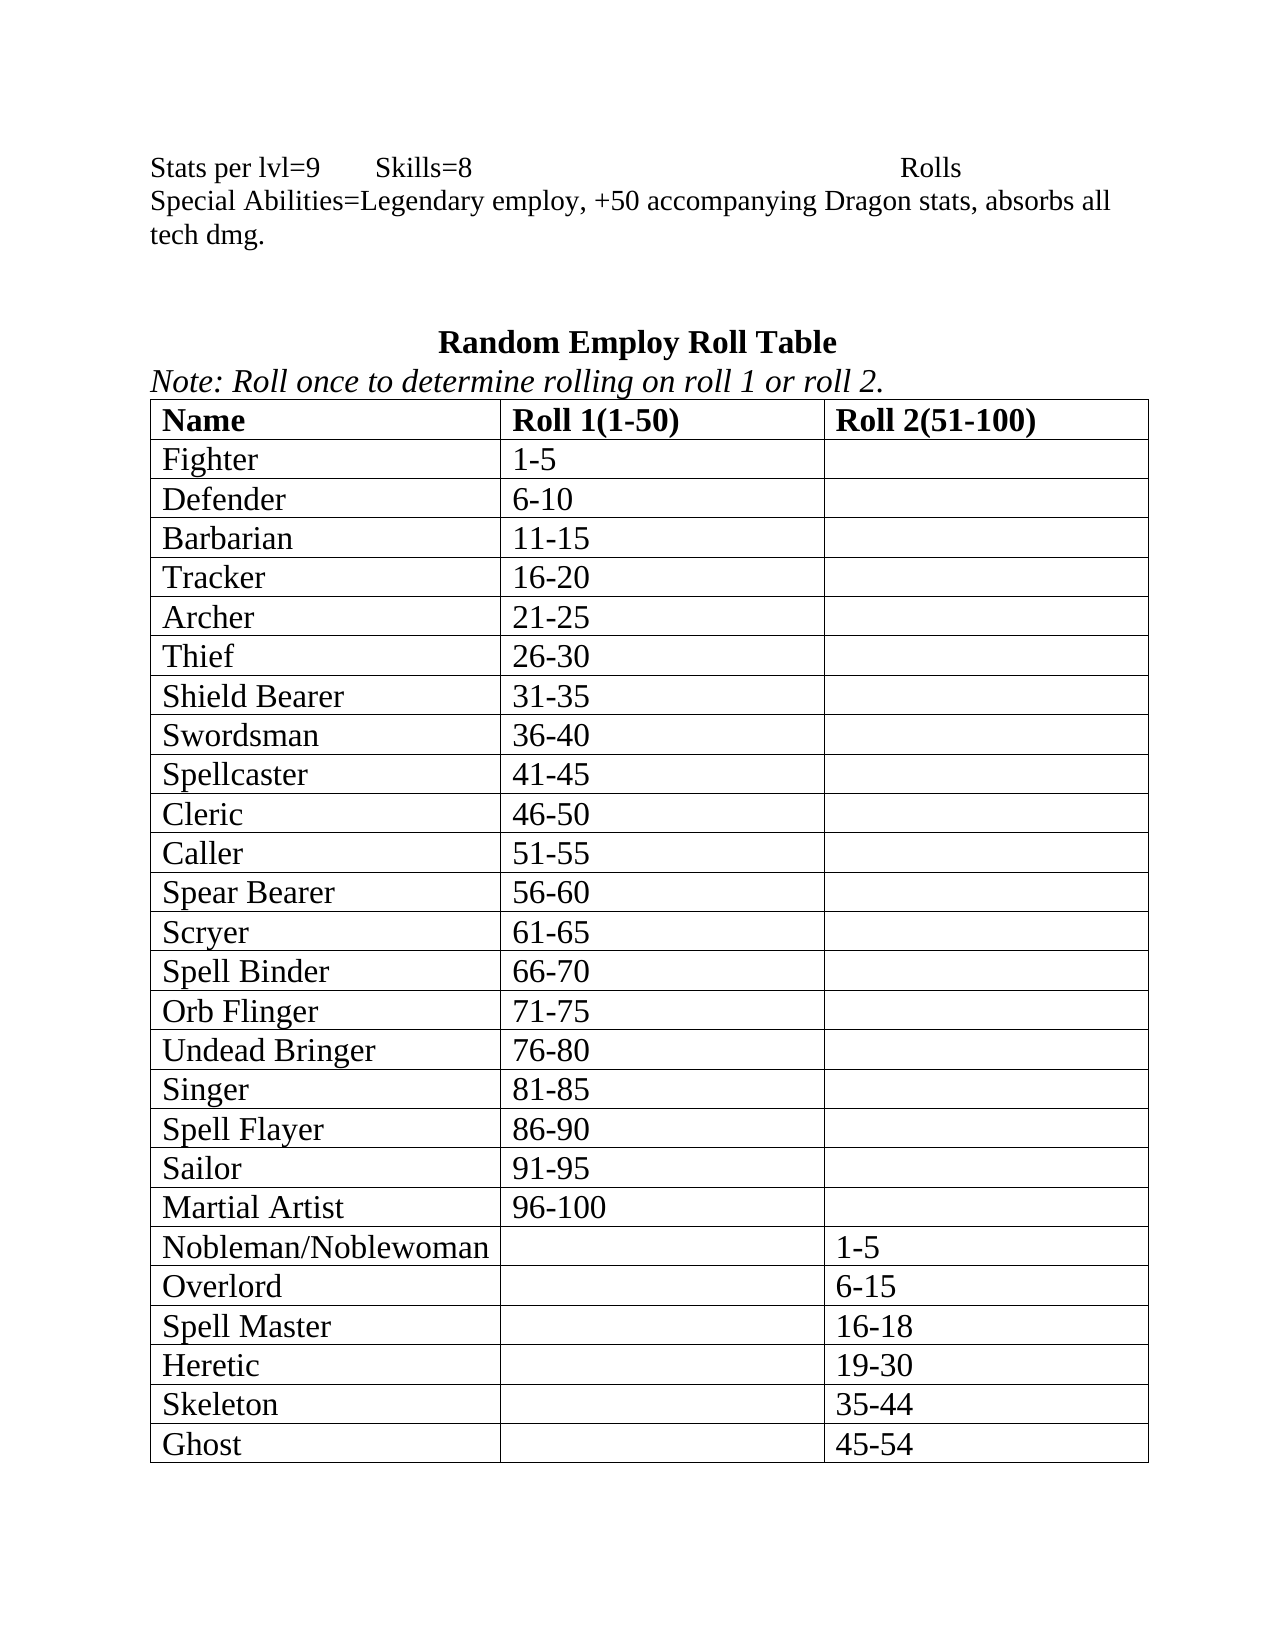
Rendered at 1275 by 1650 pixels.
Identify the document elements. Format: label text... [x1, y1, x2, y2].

table_cell Thief [151, 636, 500, 675]
text Note: Roll once to determine rolling on roll 1 or roll 2. [150, 361, 1125, 399]
table_cell Spear Bearer [151, 873, 500, 911]
table_cell Ghost [151, 1424, 500, 1462]
table_cell [825, 676, 1148, 714]
table_cell [501, 1266, 824, 1305]
table_cell [825, 1030, 1148, 1068]
text Random Employ Roll Table [150, 322, 1125, 361]
table_cell Barbarian [151, 518, 500, 557]
table_cell 45-54 [825, 1424, 1148, 1462]
table_cell 81-85 [501, 1070, 824, 1108]
table_cell Tracker [151, 558, 500, 596]
table_cell [825, 558, 1148, 596]
table_cell Undead Bringer [151, 1030, 500, 1068]
table_cell Overlord [151, 1266, 500, 1305]
table_cell [501, 1306, 824, 1344]
table_cell [501, 1424, 824, 1462]
table_cell 26-30 [501, 636, 824, 675]
table_cell 16-20 [501, 558, 824, 596]
table_header Name [151, 400, 500, 438]
table_cell Scryer [151, 912, 500, 950]
table_cell [501, 1345, 824, 1383]
table_cell 41-45 [501, 755, 824, 793]
table_cell 76-80 [501, 1030, 824, 1068]
table_cell [825, 951, 1148, 990]
table_cell Spell Flayer [151, 1109, 500, 1147]
table_cell [825, 597, 1148, 635]
table_cell 21-25 [501, 597, 824, 635]
table_cell 1-5 [501, 440, 824, 478]
table_header Roll 1(1-50) [501, 400, 824, 438]
table_cell 19-30 [825, 1345, 1148, 1383]
table_cell [825, 636, 1148, 675]
table_cell 61-65 [501, 912, 824, 950]
table_cell Skeleton [151, 1385, 500, 1423]
table_cell 31-35 [501, 676, 824, 714]
text Special Abilities=Legendary employ, +50 accompanying Dragon stats, absorbs all tech dmg. [150, 183, 1125, 251]
table_cell Caller [151, 833, 500, 872]
table_cell Singer [151, 1070, 500, 1108]
table_cell [825, 715, 1148, 753]
table_cell 66-70 [501, 951, 824, 990]
table_cell [825, 873, 1148, 911]
table_cell Nobleman/Noblewoman [151, 1227, 500, 1265]
table_cell Spell Master [151, 1306, 500, 1344]
table_cell [825, 794, 1148, 832]
table_cell [825, 833, 1148, 872]
table_cell 11-15 [501, 518, 824, 557]
table_cell 6-10 [501, 479, 824, 517]
table_cell Spell Binder [151, 951, 500, 990]
table_cell 51-55 [501, 833, 824, 872]
table_header Roll 2(51-100) [825, 400, 1148, 438]
table_cell Shield Bearer [151, 676, 500, 714]
table_cell Martial Artist [151, 1188, 500, 1226]
table_cell Cleric [151, 794, 500, 832]
table_cell [825, 518, 1148, 557]
table_cell [825, 479, 1148, 517]
table_cell [825, 1148, 1148, 1187]
table_cell 86-90 [501, 1109, 824, 1147]
table_cell Sailor [151, 1148, 500, 1187]
table_cell Heretic [151, 1345, 500, 1383]
table_cell 56-60 [501, 873, 824, 911]
table_cell [501, 1385, 824, 1423]
table_cell 96-100 [501, 1188, 824, 1226]
table_cell Defender [151, 479, 500, 517]
table_cell Swordsman [151, 715, 500, 753]
table_cell [825, 991, 1148, 1029]
table_cell 36-40 [501, 715, 824, 753]
table_cell [825, 1109, 1148, 1147]
table_cell [825, 755, 1148, 793]
table_cell 46-50 [501, 794, 824, 832]
table_cell [825, 440, 1148, 478]
table_cell Orb Flinger [151, 991, 500, 1029]
table_cell 6-15 [825, 1266, 1148, 1305]
table_cell [825, 912, 1148, 950]
table_cell 1-5 [825, 1227, 1148, 1265]
table_cell Spellcaster [151, 755, 500, 793]
table_cell Fighter [151, 440, 500, 478]
table_cell [825, 1188, 1148, 1226]
table_cell Archer [151, 597, 500, 635]
text Stats per lvl=9 Skills=8 Rolls [150, 150, 1125, 183]
table_cell [825, 1070, 1148, 1108]
table_cell [501, 1227, 824, 1265]
table_cell 16-18 [825, 1306, 1148, 1344]
table_cell 71-75 [501, 991, 824, 1029]
table_cell 35-44 [825, 1385, 1148, 1423]
table_cell 91-95 [501, 1148, 824, 1187]
